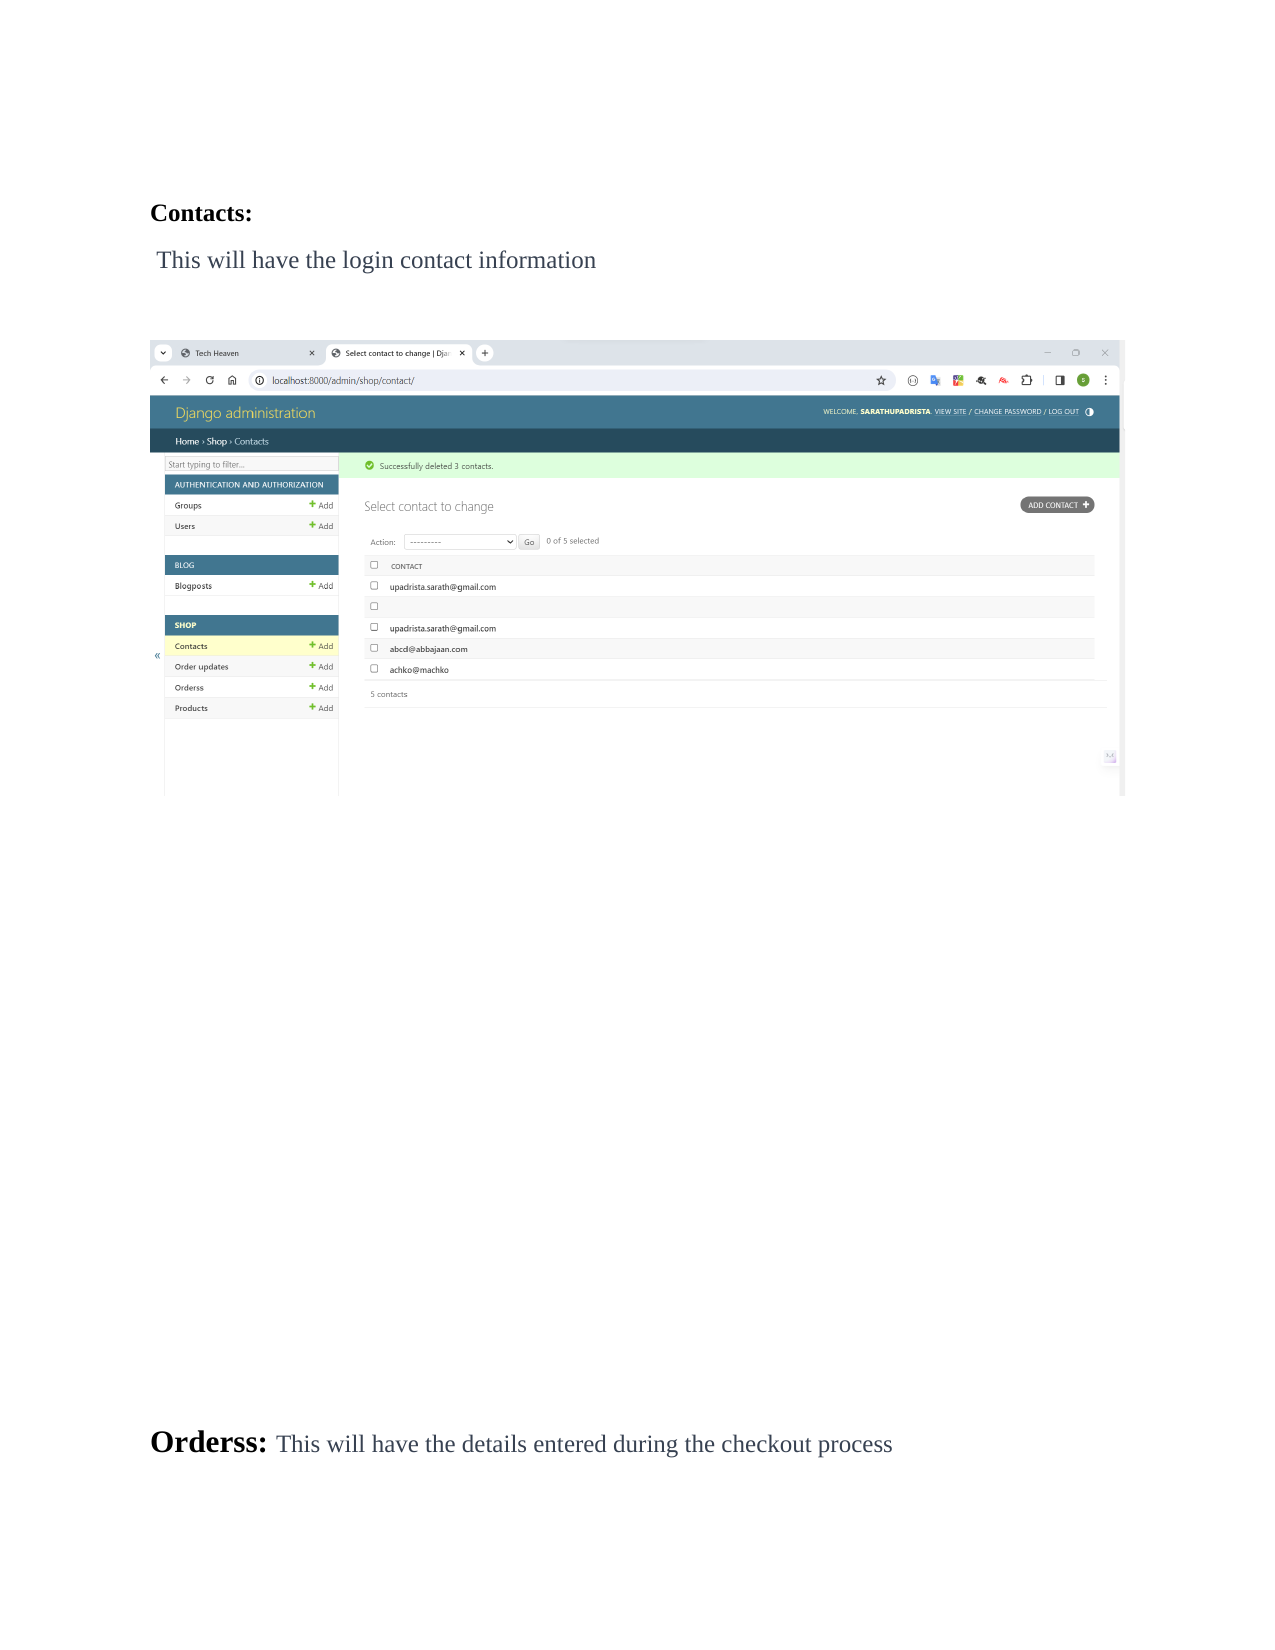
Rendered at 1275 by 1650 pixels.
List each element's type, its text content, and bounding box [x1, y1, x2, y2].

text Orderss: This will have the details entered during the checkout process [150, 1424, 1125, 1459]
picture [150, 340, 1125, 796]
text This will have the login contact information [150, 245, 1125, 274]
text Contacts: [150, 198, 1125, 226]
